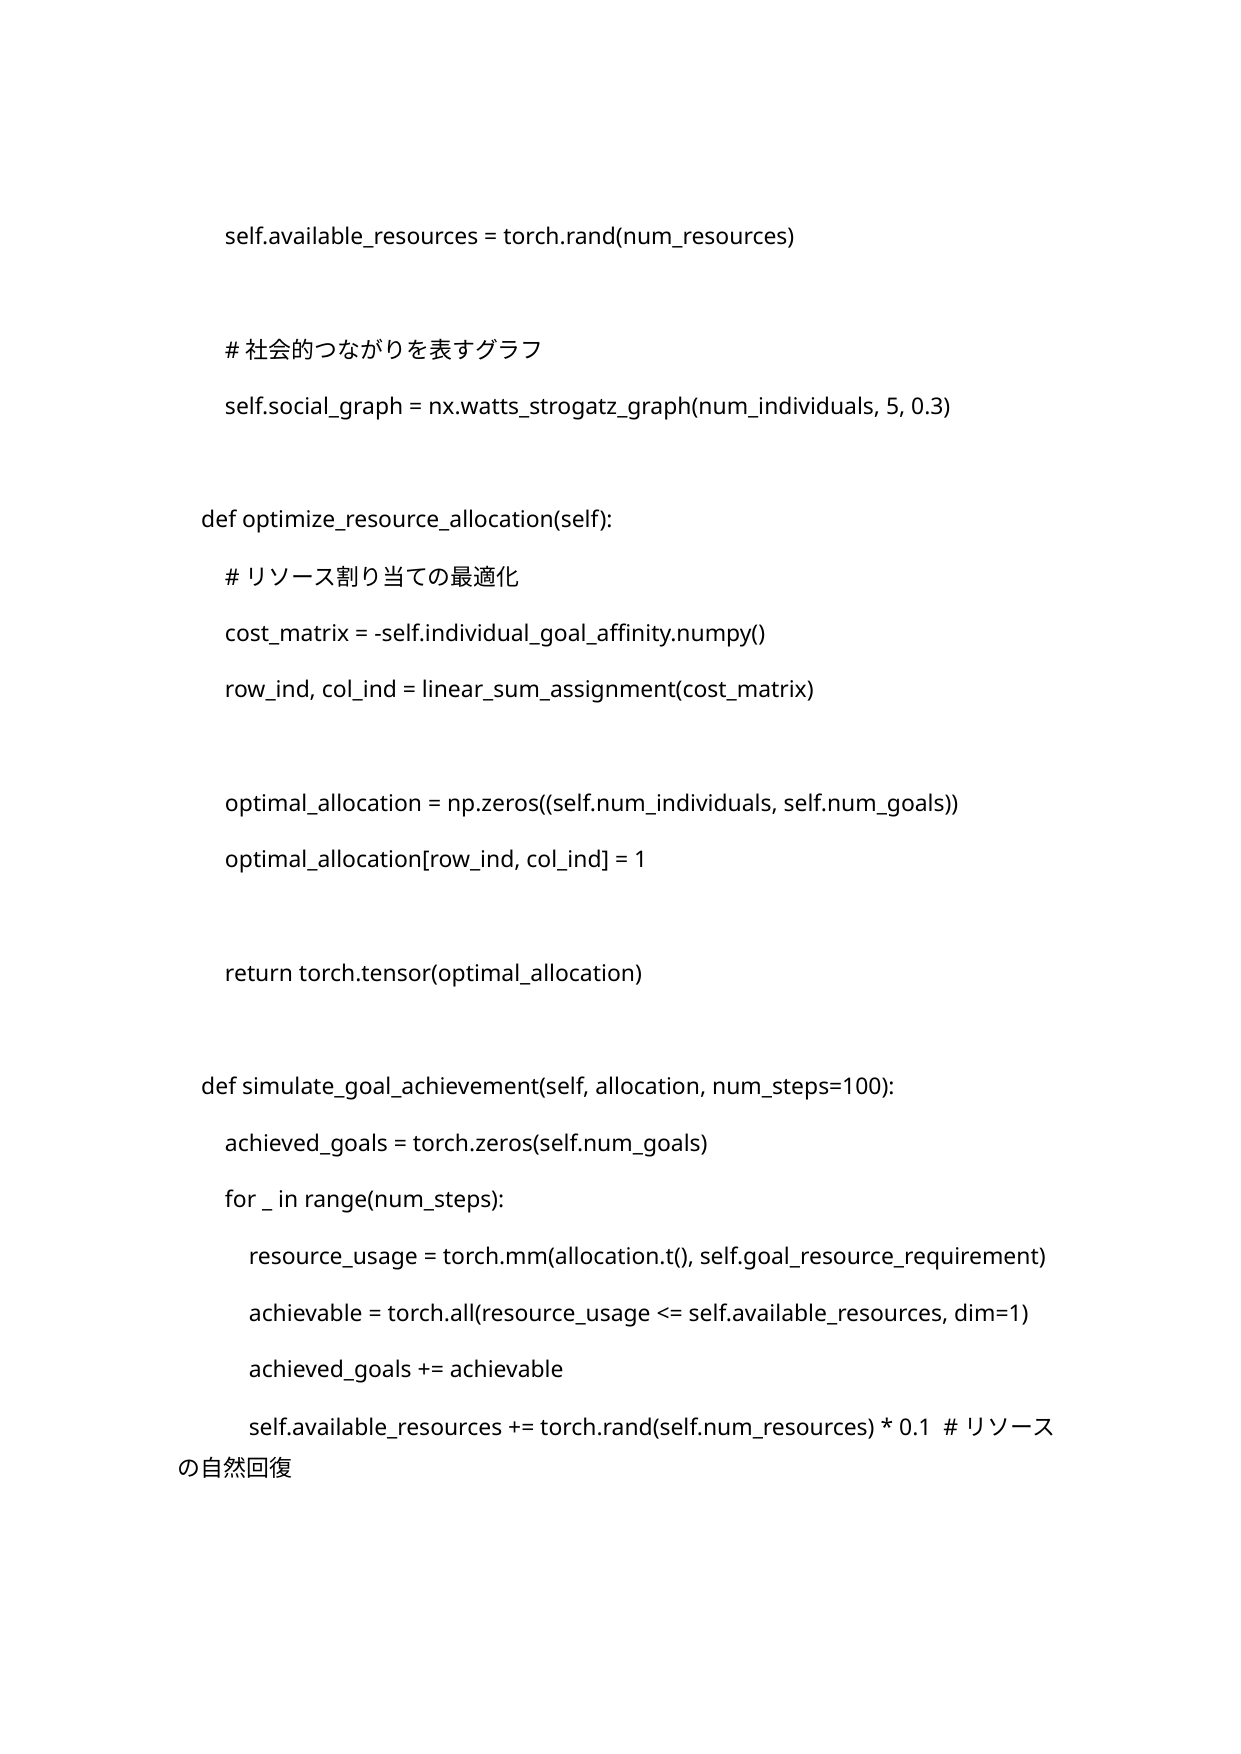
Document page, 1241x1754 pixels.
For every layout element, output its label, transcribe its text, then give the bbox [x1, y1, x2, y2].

text return torch.tensor(optimal_allocation) [177, 954, 1063, 991]
text def optimize_resource_allocation(self): [177, 500, 1063, 538]
text self.social_graph = nx.watts_strogatz_graph(num_individuals, 5, 0.3) [177, 387, 1063, 424]
text achievable = torch.all(resource_usage <= self.available_resources, dim=1) [177, 1294, 1063, 1331]
text def simulate_goal_achievement(self, allocation, num_steps=100): [177, 1067, 1063, 1104]
text # 社会的つながりを表すグラフ [177, 330, 1063, 368]
text resource_usage = torch.mm(allocation.t(), self.goal_resource_requirement) [177, 1237, 1063, 1274]
text for _ in range(num_steps): [177, 1180, 1063, 1218]
text optimal_allocation = np.zeros((self.num_individuals, self.num_goals)) [177, 784, 1063, 821]
text optimal_allocation[row_ind, col_ind] = 1 [177, 840, 1063, 878]
text self.available_resources += torch.rand(self.num_resources) * 0.1 # リソースの自然回復 [177, 1407, 1063, 1485]
text # リソース割り当ての最適化 [177, 557, 1063, 594]
text cost_matrix = -self.individual_goal_affinity.numpy() [177, 614, 1063, 651]
text row_ind, col_ind = linear_sum_assignment(cost_matrix) [177, 670, 1063, 708]
text self.available_resources = torch.rand(num_resources) [177, 217, 1063, 254]
text achieved_goals += achievable [177, 1350, 1063, 1388]
text achieved_goals = torch.zeros(self.num_goals) [177, 1124, 1063, 1161]
